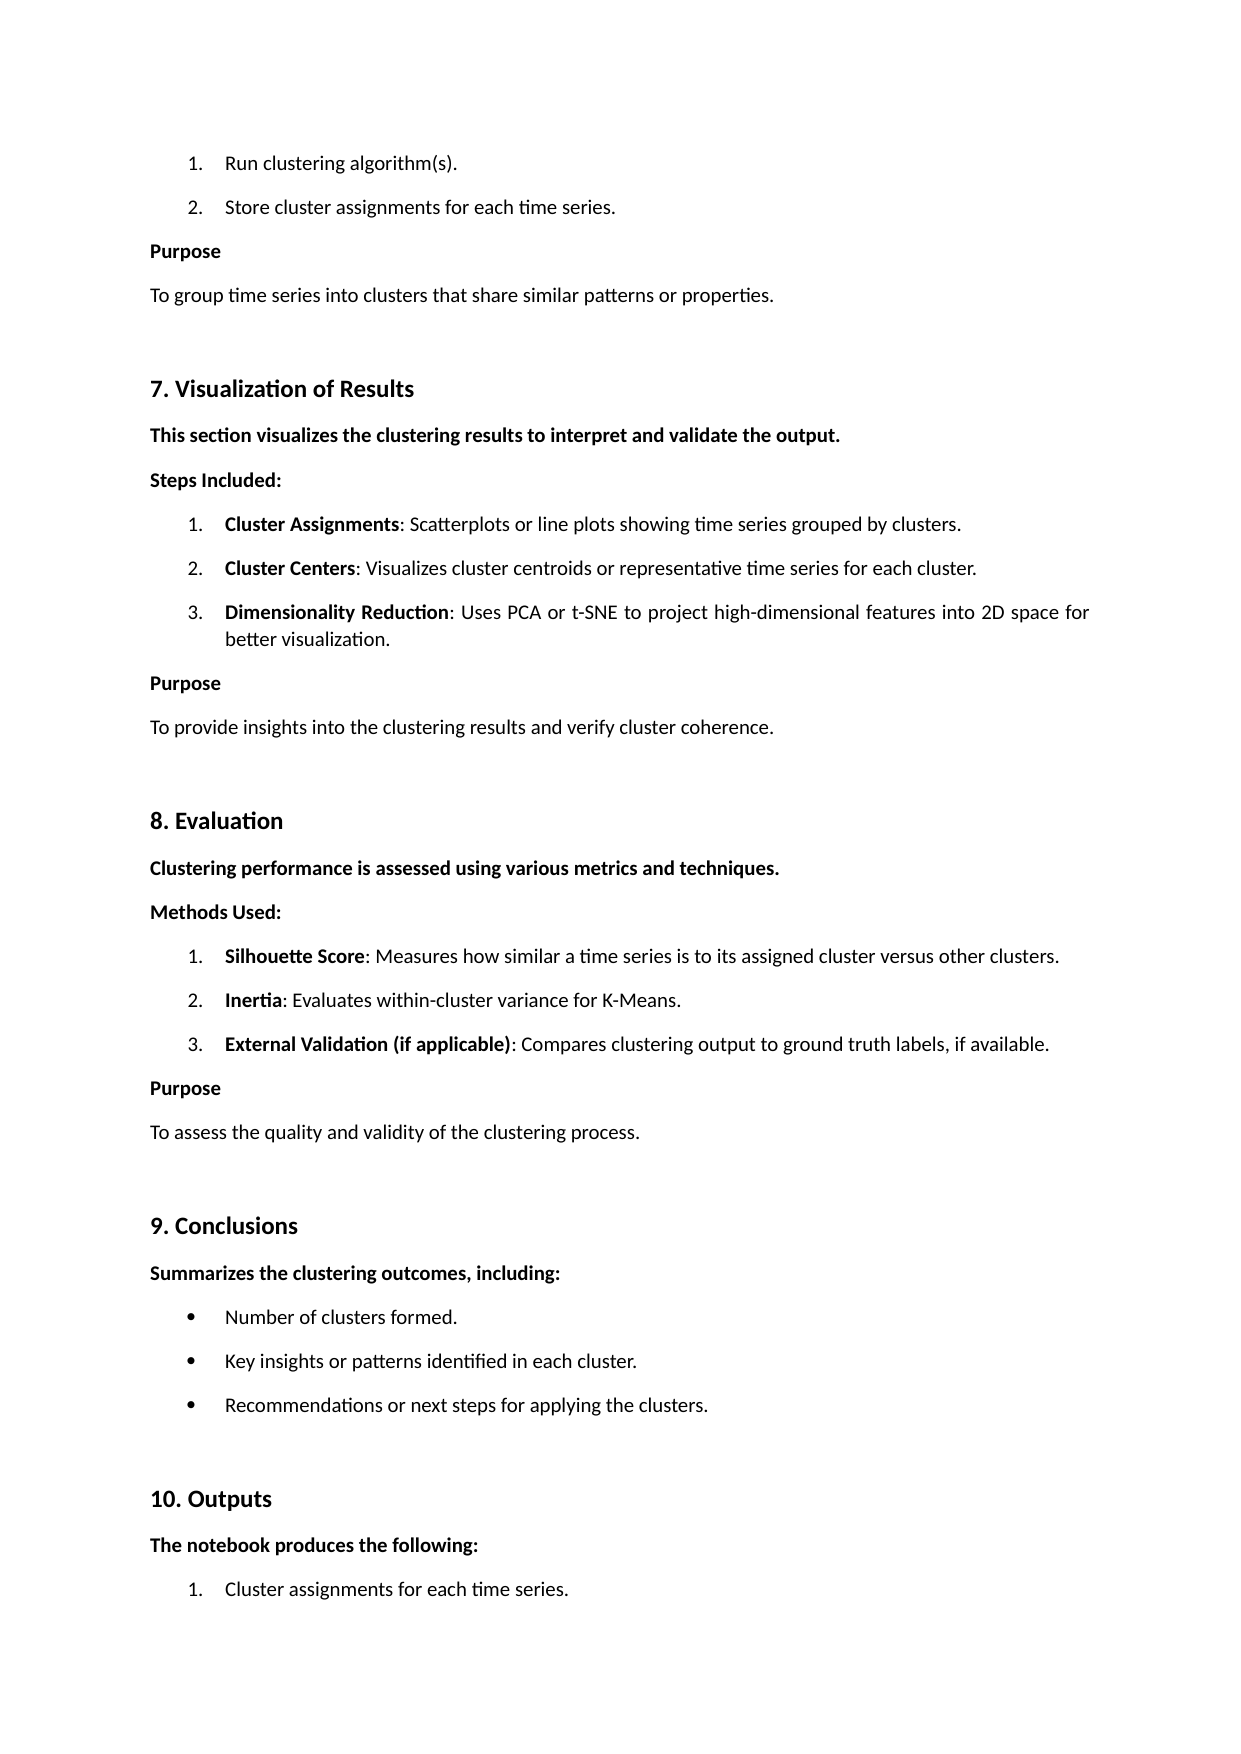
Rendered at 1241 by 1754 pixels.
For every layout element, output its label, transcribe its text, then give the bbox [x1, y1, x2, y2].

list Recommendations or next steps for applying the clusters. [187, 1392, 1090, 1417]
text Purpose [150, 238, 1090, 263]
list Cluster assignments for each time series. [187, 1577, 1090, 1602]
text 8. Evaluation [150, 805, 1090, 836]
list Number of clusters formed. [187, 1304, 1090, 1329]
text 7. Visualization of Results [150, 373, 1090, 404]
list Store cluster assignments for each time series. [187, 194, 1090, 219]
text To provide insights into the clustering results and verify cluster coherence. [150, 714, 1090, 740]
list Cluster Centers: Visualizes cluster centroids or representative time series for each cluster. [187, 555, 1090, 580]
list Key insights or patterns identified in each cluster. [187, 1348, 1090, 1373]
list Cluster Assignments: Scatterplots or line plots showing time series grouped by clusters. [187, 511, 1090, 536]
list Inertia: Evaluates within-cluster variance for K-Means. [187, 987, 1090, 1013]
list Silhouette Score: Measures how similar a time series is to its assigned cluster versus other clusters. [187, 943, 1090, 968]
text Methods Used: [150, 899, 1090, 924]
text The notebook produces the following: [150, 1533, 1090, 1558]
text Steps Included: [150, 467, 1090, 492]
text Clustering performance is assessed using various metrics and techniques. [150, 855, 1090, 880]
text This section visualizes the clustering results to interpret and validate the output. [150, 423, 1090, 448]
text To group time series into clusters that share similar patterns or properties. [150, 282, 1090, 308]
text Purpose [150, 1075, 1090, 1101]
text 9. Conclusions [150, 1210, 1090, 1241]
list External Validation (if applicable): Compares clustering output to ground truth labels, if available. [187, 1031, 1090, 1057]
text 10. Outputs [150, 1483, 1090, 1513]
text To assess the quality and validity of the clustering process. [150, 1119, 1090, 1145]
text Purpose [150, 670, 1090, 696]
list Dimensionality Reduction: Uses PCA or t-SNE to project high-dimensional features into 2D space for better visualization. [187, 599, 1090, 652]
text Summarizes the clustering outcomes, including: [150, 1260, 1090, 1285]
list Run clustering algorithm(s). [187, 150, 1090, 175]
